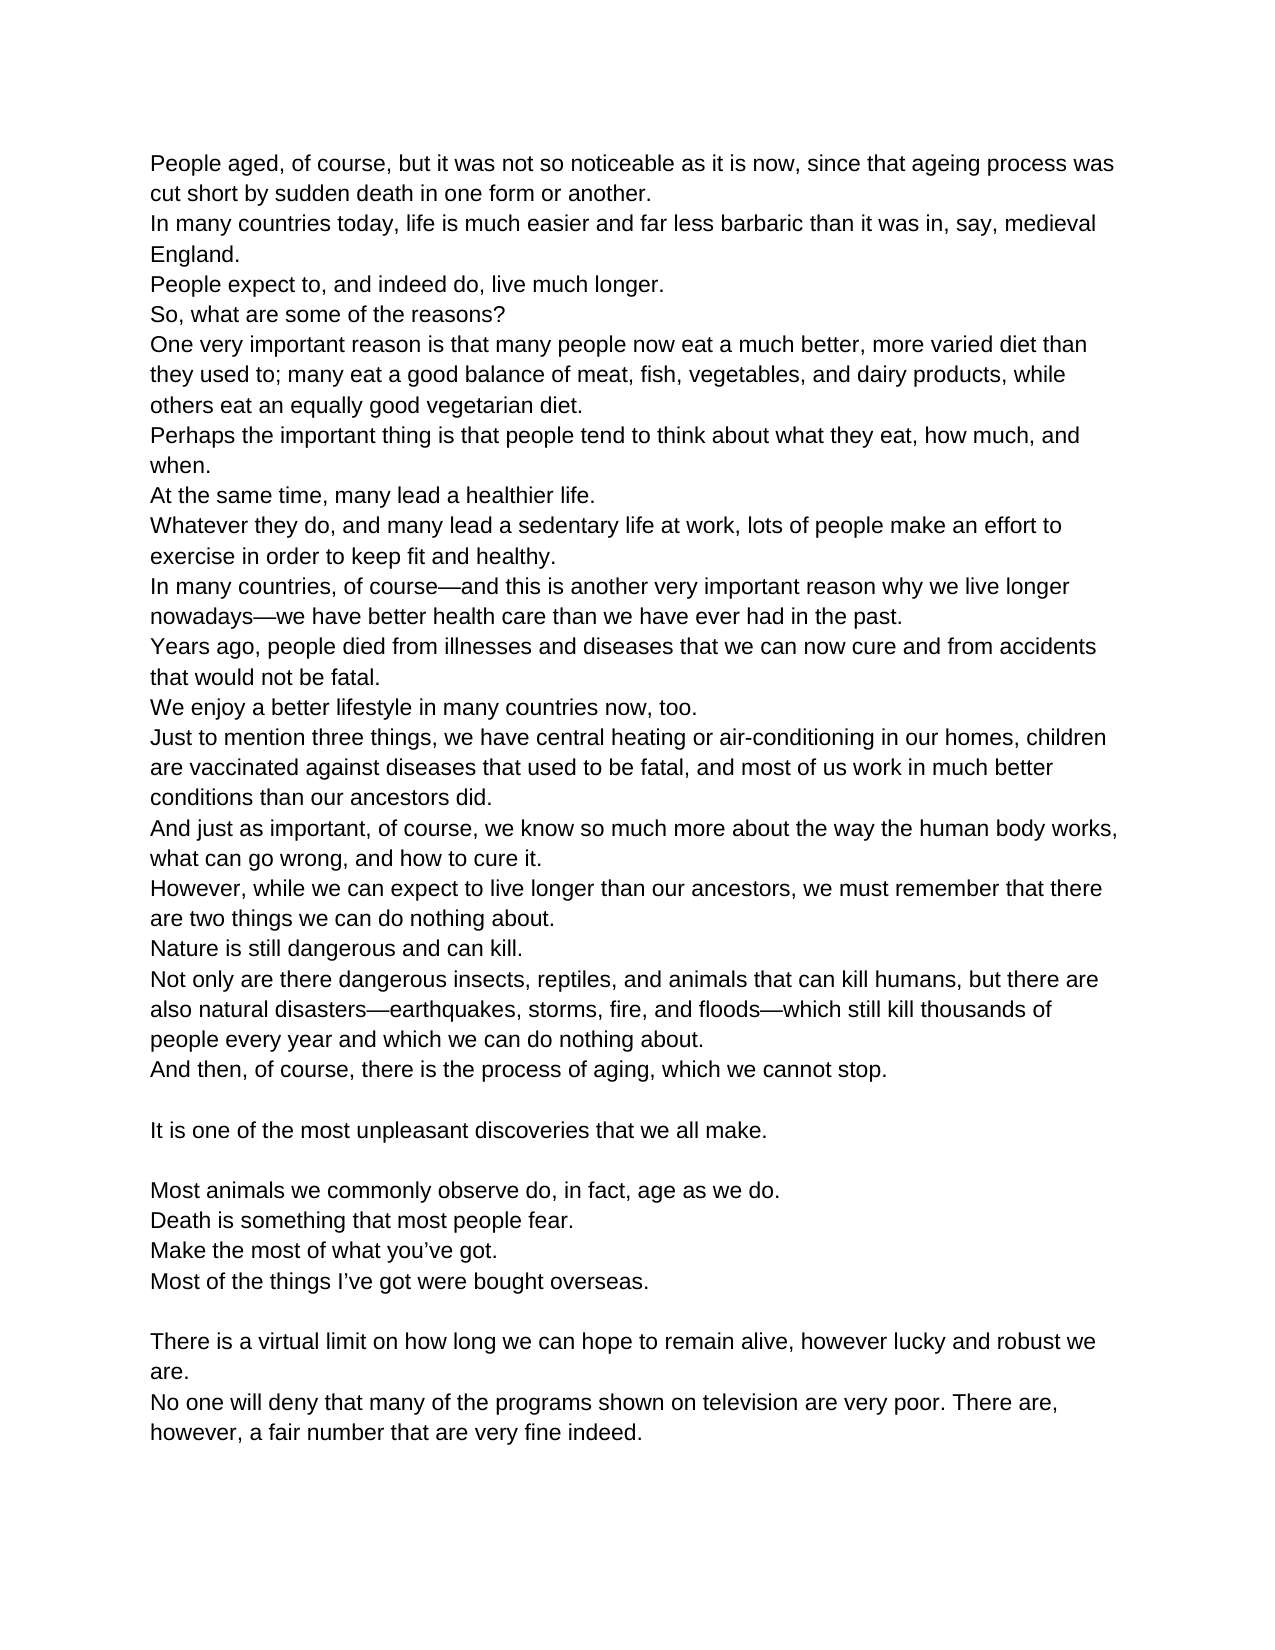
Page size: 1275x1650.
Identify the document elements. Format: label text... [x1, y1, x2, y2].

text In many countries today, life is much easier and far less barbaric than it was in, say, medieval England. [150, 210, 1125, 267]
text Perhaps the important thing is that people tend to think about what they eat, how much, and when. [150, 422, 1125, 478]
text Most of the things I’ve got were bought overseas. [150, 1268, 1125, 1294]
text One very important reason is that many people now eat a much better, more varied diet than they used to; many eat a good balance of meat, fish, vegetables, and dairy products, while others eat an equally good vegetarian diet. [150, 331, 1125, 418]
text Years ago, people died from illnesses and diseases that we can now cure and from accidents that would not be fatal. [150, 633, 1125, 690]
text There is a virtual limit on how long we can hope to remain alive, however lucky and robust we are. [150, 1328, 1125, 1385]
text And then, of course, there is the process of aging, which we cannot stop. [150, 1056, 1125, 1083]
text Death is something that most people fear. [150, 1207, 1125, 1234]
text And just as important, of course, we know so much more about the way the human body works, what can go wrong, and how to cure it. [150, 814, 1125, 871]
text So, what are some of the reasons? [150, 301, 1125, 327]
text Just to mention three things, we have central heating or air-conditioning in our homes, children are vaccinated against diseases that used to be fatal, and most of us work in much better conditions than our ancestors did. [150, 724, 1125, 811]
text Nature is still dangerous and can kill. [150, 935, 1125, 962]
text In many countries, of course—and this is another very important reason why we live longer nowadays—we have better health care than we have ever had in the past. [150, 573, 1125, 629]
text At the same time, many lead a healthier life. [150, 482, 1125, 509]
text Whatever they do, and many lead a sedentary life at work, lots of people make an effort to exercise in order to keep fit and healthy. [150, 512, 1125, 569]
text We enjoy a better lifestyle in many countries now, too. [150, 694, 1125, 720]
text Make the most of what you’ve got. [150, 1237, 1125, 1264]
text Most animals we commonly observe do, in fact, age as we do. [150, 1177, 1125, 1203]
text Not only are there dangerous insects, reptiles, and animals that can kill humans, but there are also natural disasters—earthquakes, storms, fire, and floods—which still kill thousands of people every year and which we can do nothing about. [150, 966, 1125, 1052]
text However, while we can expect to live longer than our ancestors, we must remember that there are two things we can do nothing about. [150, 875, 1125, 932]
text People aged, of course, but it was not so noticeable as it is now, since that ageing process was cut short by sudden death in one form or another. [150, 150, 1125, 207]
text People expect to, and indeed do, live much longer. [150, 271, 1125, 297]
text It is one of the most unpleasant discoveries that we all make. [150, 1117, 1125, 1143]
text No one will deny that many of the programs shown on television are very poor. There are, however, a fair number that are very fine indeed. [150, 1388, 1125, 1445]
